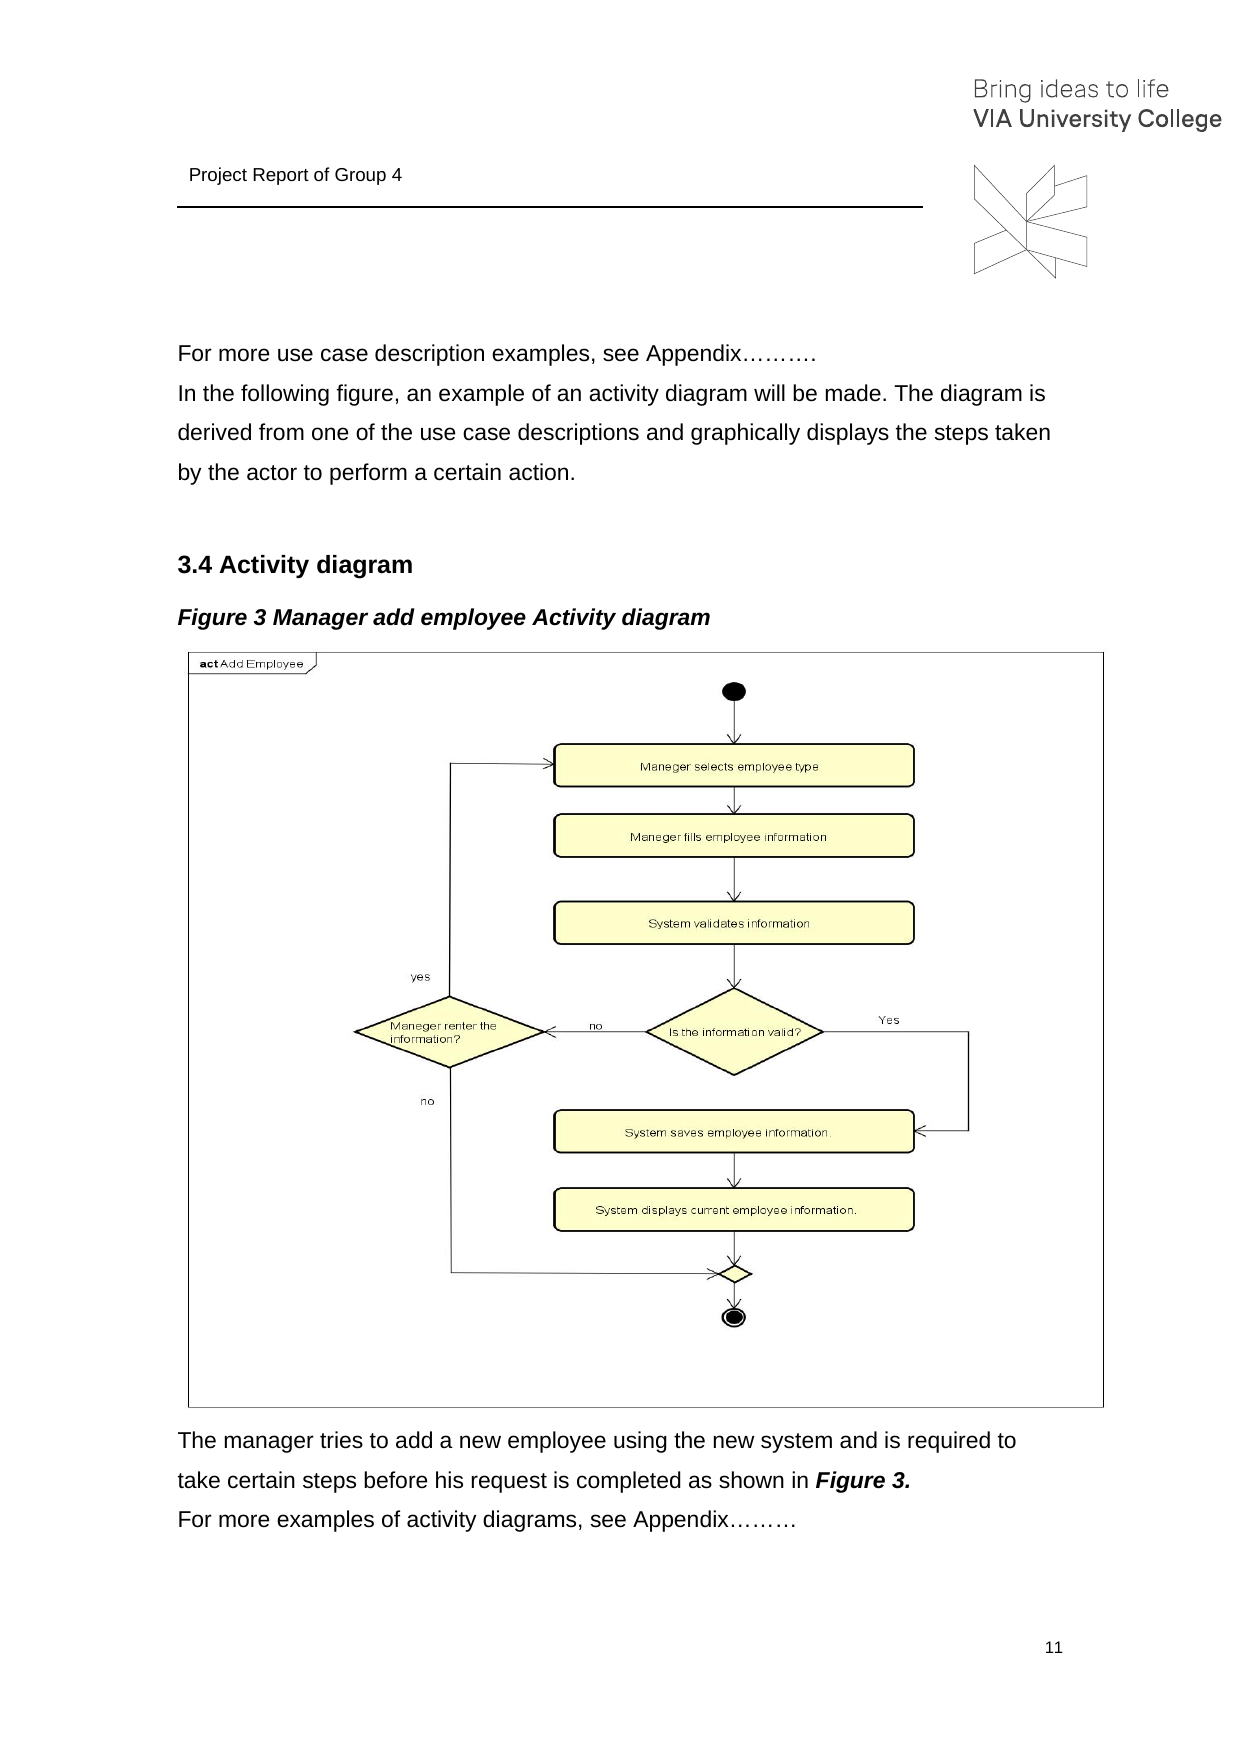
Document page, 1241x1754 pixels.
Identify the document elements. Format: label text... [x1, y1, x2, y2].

text For more use case description examples, see Appendix………. [177, 340, 1063, 366]
text In the following figure, an example of an activity diagram will be made. The diagram is derived from one of the use case descriptions and graphically displays the steps taken by the actor to perform a certain action. [177, 379, 1063, 485]
text For more examples of activity diagrams, see Appendix……… [177, 1506, 1063, 1533]
text Figure 3 Manager add employee Activity diagram [177, 604, 1063, 631]
picture [177, 643, 1113, 1415]
subtitle 3.4 Activity diagram [177, 548, 1063, 579]
